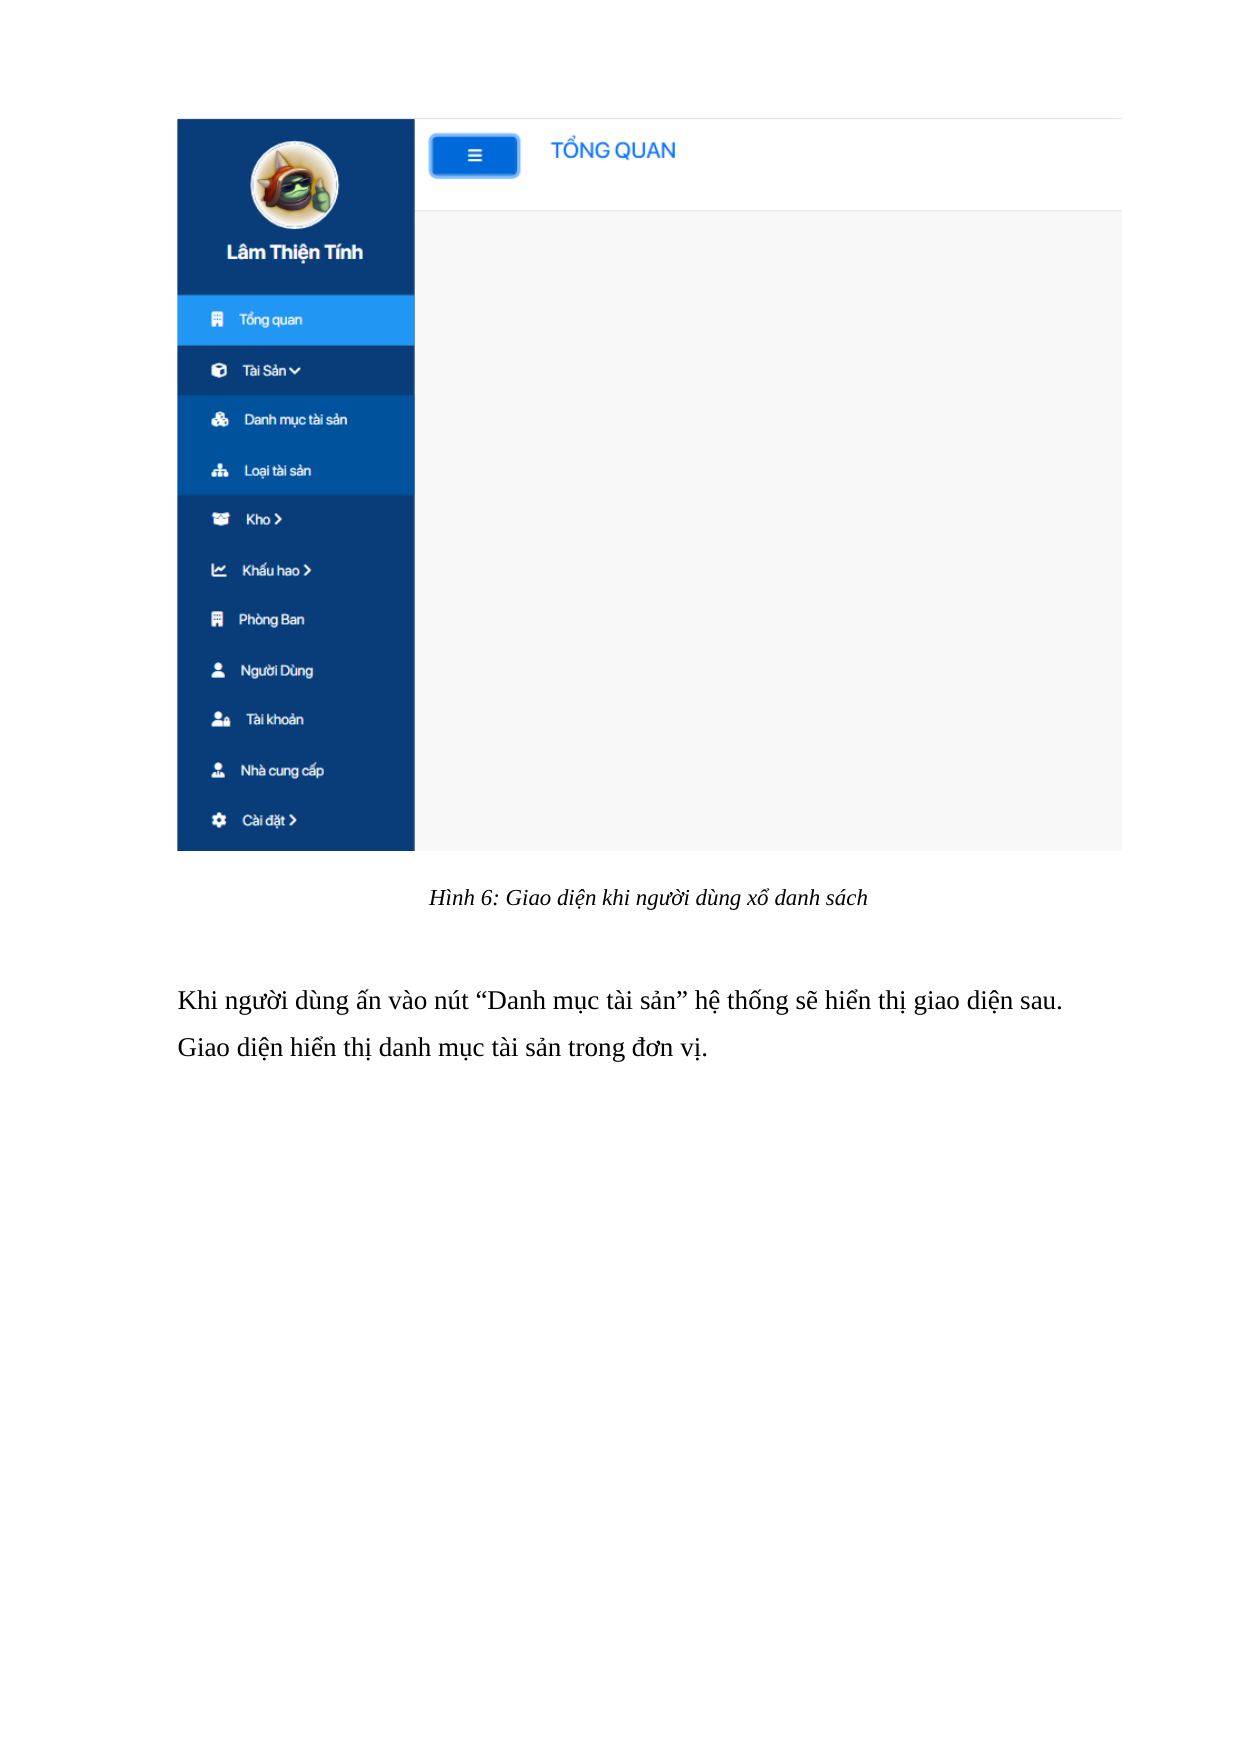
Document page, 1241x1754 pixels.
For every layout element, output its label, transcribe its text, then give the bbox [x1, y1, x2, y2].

text Hình 6: Giao diện khi người dùng xổ danh sách [177, 884, 1122, 911]
text Khi người dùng ấn vào nút “Danh mục tài sản” hệ thống sẽ hiển thị giao diện sau. Giao diện hiển thị danh mục tài sản trong đơn vị. [177, 984, 1122, 1062]
picture [177, 118, 1123, 851]
